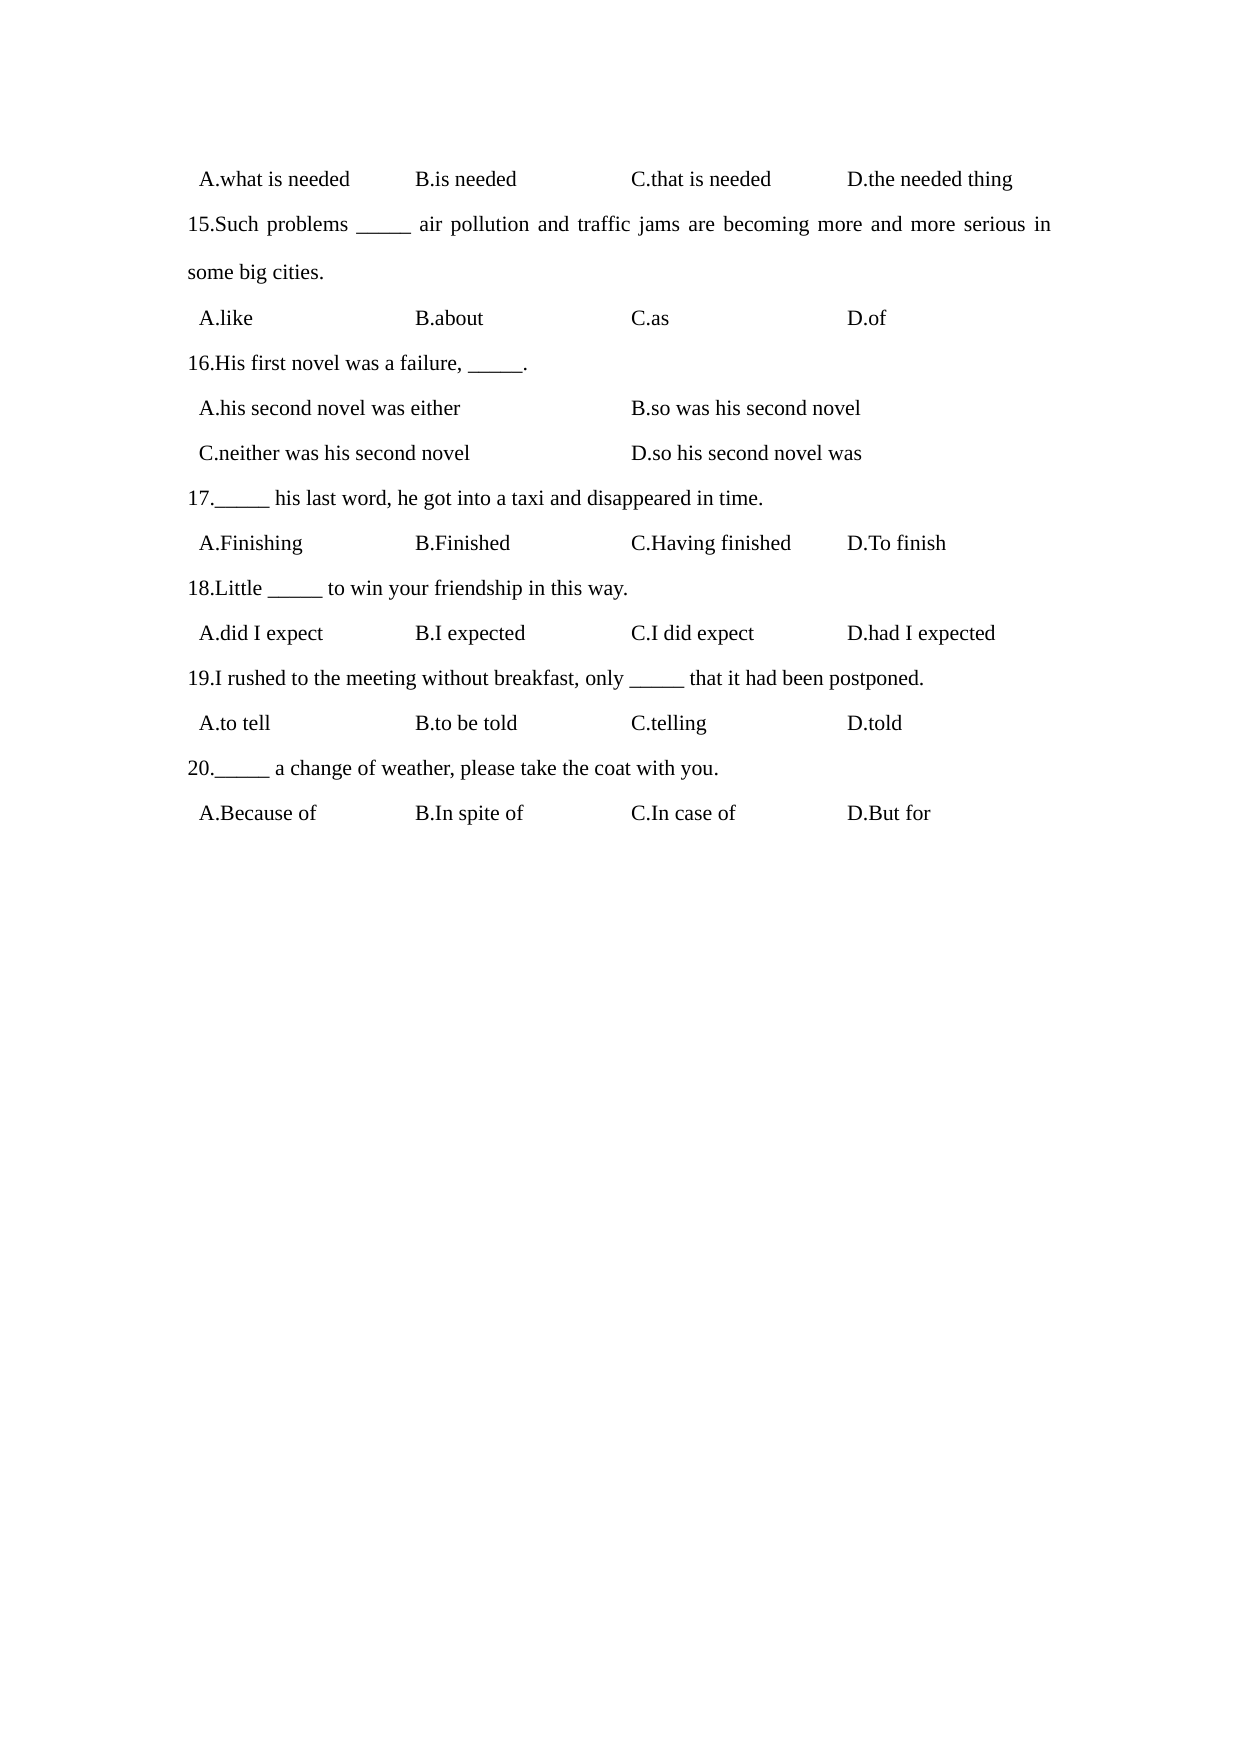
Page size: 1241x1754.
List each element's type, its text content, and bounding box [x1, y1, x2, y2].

table_header C.I did expect [620, 616, 836, 661]
text 15.Such problems _____ air pollution and traffic jams are becoming more and more serious in some big cities. [187, 207, 1053, 288]
table_header D.of [836, 301, 1052, 346]
table_header C.telling [620, 706, 836, 751]
text 17._____ his last word, he got into a taxi and disappeared in time. [187, 481, 1053, 513]
table_header C.Having finished [620, 526, 836, 571]
table_cell C.neither was his second novel [188, 436, 619, 481]
table_header A.to tell [188, 706, 403, 751]
text 19.I rushed to the meeting without breakfast, only _____ that it had been postponed. [187, 661, 1053, 694]
table_header B.In spite of [404, 796, 619, 841]
table_header C.that is needed [620, 162, 836, 207]
table_header A.like [188, 301, 403, 346]
table_header A.what is needed [188, 162, 403, 207]
table_header B.I expected [404, 616, 619, 661]
table_header C.as [620, 301, 836, 346]
table_header D.told [836, 706, 1052, 751]
text 18.Little _____ to win your friendship in this way. [187, 571, 1053, 603]
table_cell D.so his second novel was [620, 436, 1052, 481]
table_header D.But for [836, 796, 1052, 841]
table_header B.Finished [404, 526, 619, 571]
table_header C.In case of [620, 796, 836, 841]
text 20._____ a change of weather, please take the coat with you. [187, 751, 1053, 784]
table_header D.the needed thing [836, 162, 1052, 207]
table_header D.To finish [836, 526, 1052, 571]
table_header A.did I expect [188, 616, 403, 661]
table_header D.had I expected [836, 616, 1052, 661]
table_header B.to be told [404, 706, 619, 751]
table_header B.so was his second novel [620, 391, 1052, 436]
table_header A.Finishing [188, 526, 403, 571]
table_header A.Because of [188, 796, 403, 841]
text 16.His first novel was a failure, _____. [187, 346, 1053, 378]
table_header B.about [404, 301, 619, 346]
table_header B.is needed [404, 162, 619, 207]
table_header A.his second novel was either [188, 391, 619, 436]
